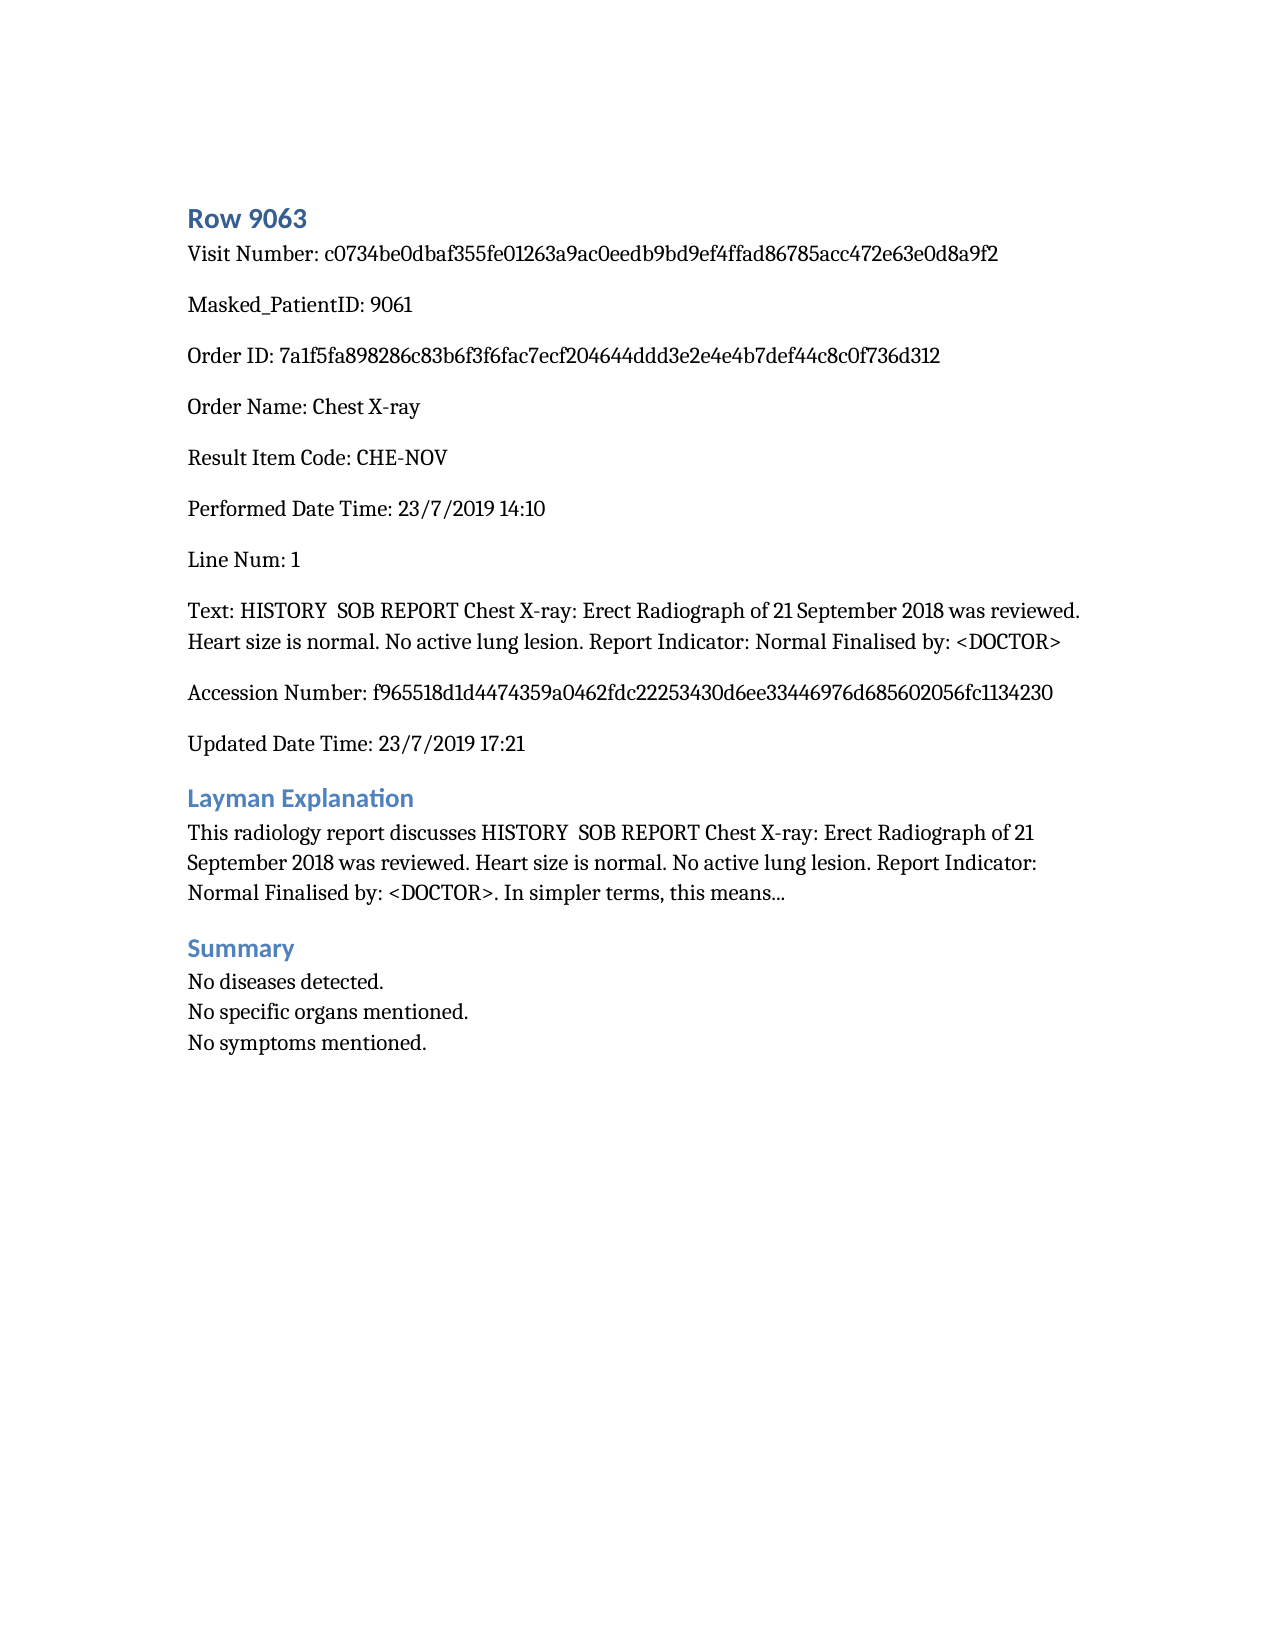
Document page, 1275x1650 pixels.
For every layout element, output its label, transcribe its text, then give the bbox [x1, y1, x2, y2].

subtitle Row 9063 [187, 200, 1087, 236]
text Updated Date Time: 23/7/2019 17:21 [187, 731, 1087, 757]
text Result Item Code: CHE-NOV [187, 445, 1087, 471]
text No diseases detected. No specific organs mentioned. No symptoms mentioned. [187, 969, 1087, 1056]
text Visit Number: c0734be0dbaf355fe01263a9ac0eedb9bd9ef4ffad86785acc472e63e0d8a9f2 [187, 241, 1087, 267]
text This radiology report discusses HISTORY SOB REPORT Chest X-ray: Erect Radiograph of 21 September 2018 was reviewed. Heart size is normal. No active lung lesion. Report Indicator: Normal Finalised by: <DOCTOR>. In simpler terms, this means... [187, 819, 1087, 906]
text Performed Date Time: 23/7/2019 14:10 [187, 496, 1087, 522]
text Accession Number: f965518d1d4474359a0462fdc22253430d6ee33446976d685602056fc1134230 [187, 679, 1087, 706]
subtitle Layman Explanation [187, 782, 1087, 814]
text Text: HISTORY SOB REPORT Chest X-ray: Erect Radiograph of 21 September 2018 was reviewed. Heart size is normal. No active lung lesion. Report Indicator: Normal Finalised by: <DOCTOR> [187, 598, 1087, 655]
text Order Name: Chest X-ray [187, 394, 1087, 420]
text Masked_PatientID: 9061 [187, 292, 1087, 318]
subtitle Summary [187, 931, 1087, 964]
text Line Num: 1 [187, 547, 1087, 573]
text Order ID: 7a1f5fa898286c83b6f3f6fac7ecf204644ddd3e2e4e4b7def44c8c0f736d312 [187, 343, 1087, 369]
